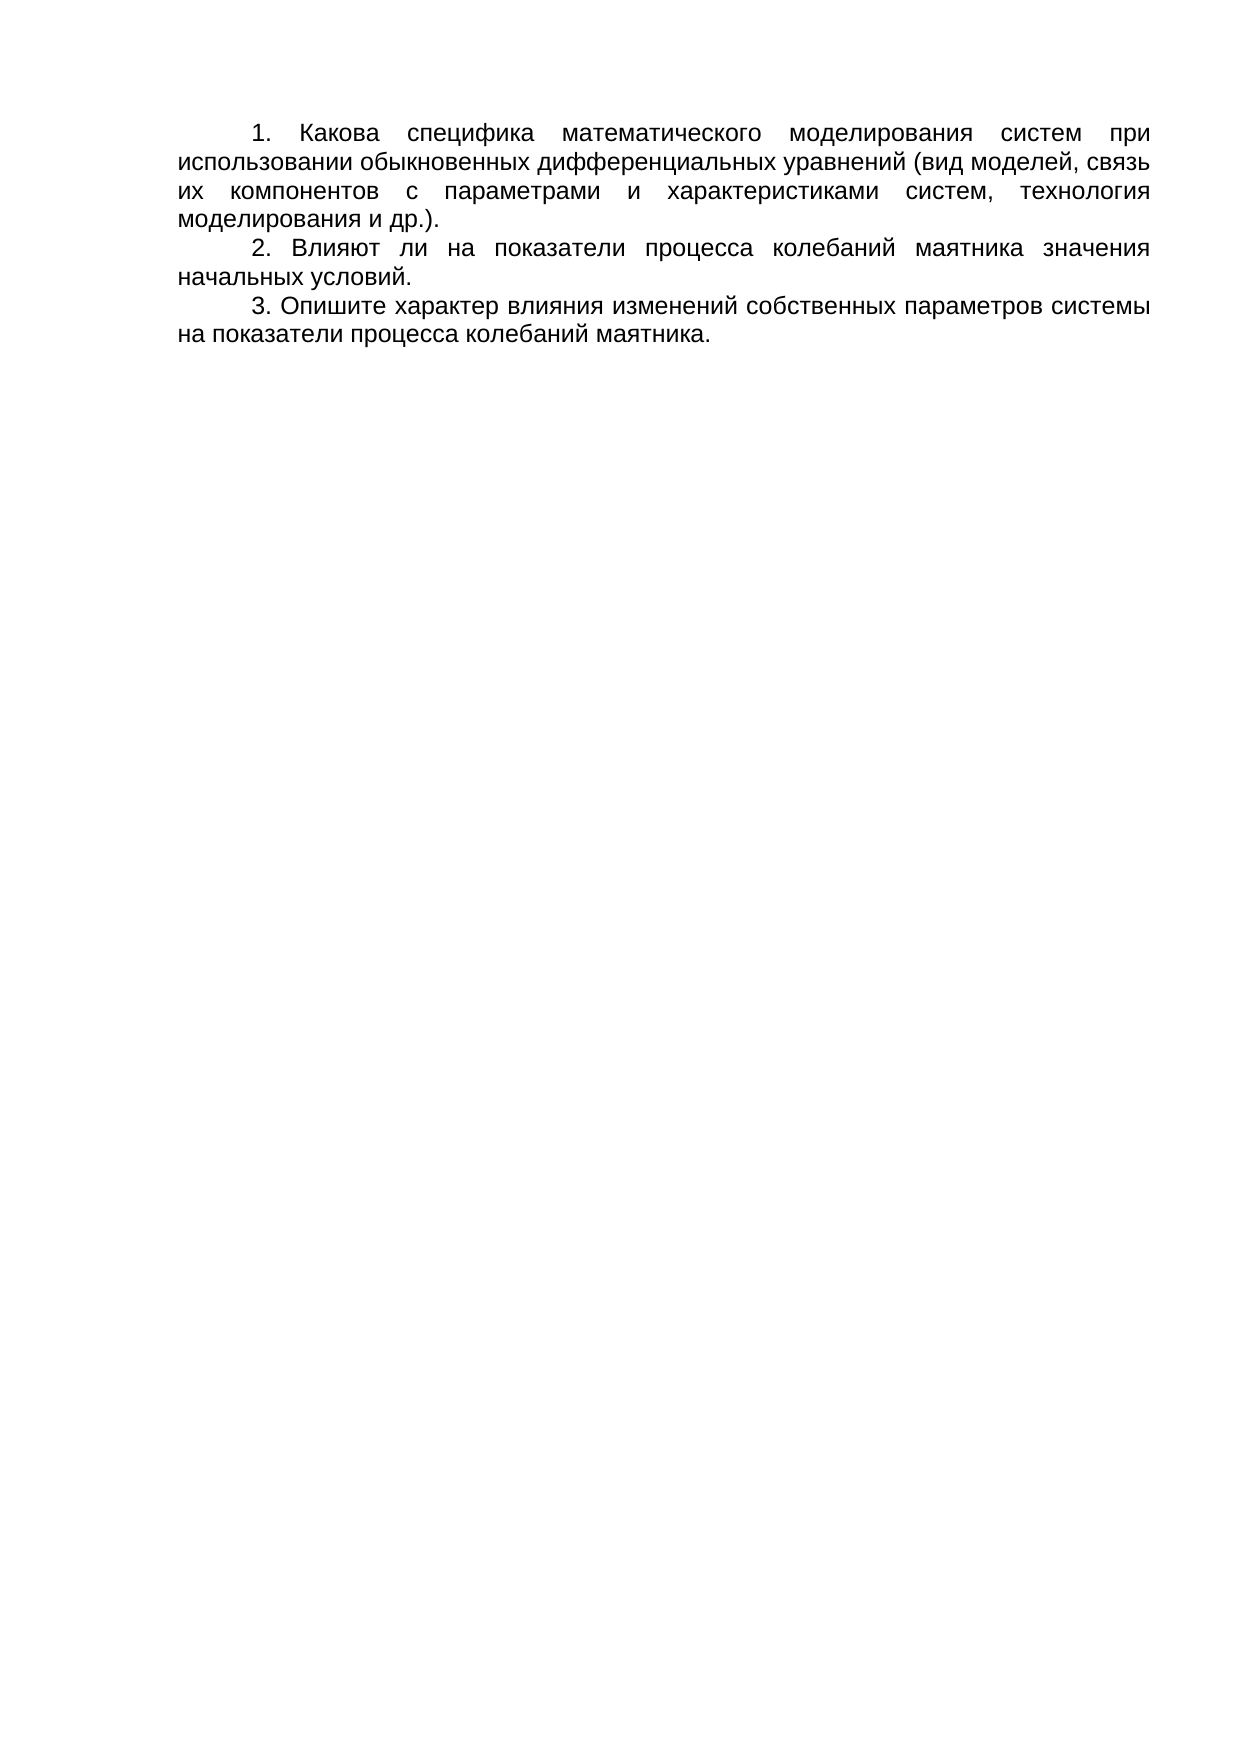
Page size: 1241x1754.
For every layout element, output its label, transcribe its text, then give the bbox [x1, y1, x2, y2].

text 3. Опишите характер влияния изменений собственных параметров системы на показатели процесса колебаний маятника. [177, 291, 1152, 348]
text 1. Какова специфика математического моделирования систем при использовании обыкновенных дифференциальных уравнений (вид моделей, связь их компонентов с параметрами и характеристиками систем, технология моделирования и др.). [177, 118, 1152, 233]
text 2. Влияют ли на показатели процесса колебаний маятника значения начальных условий. [177, 233, 1152, 291]
